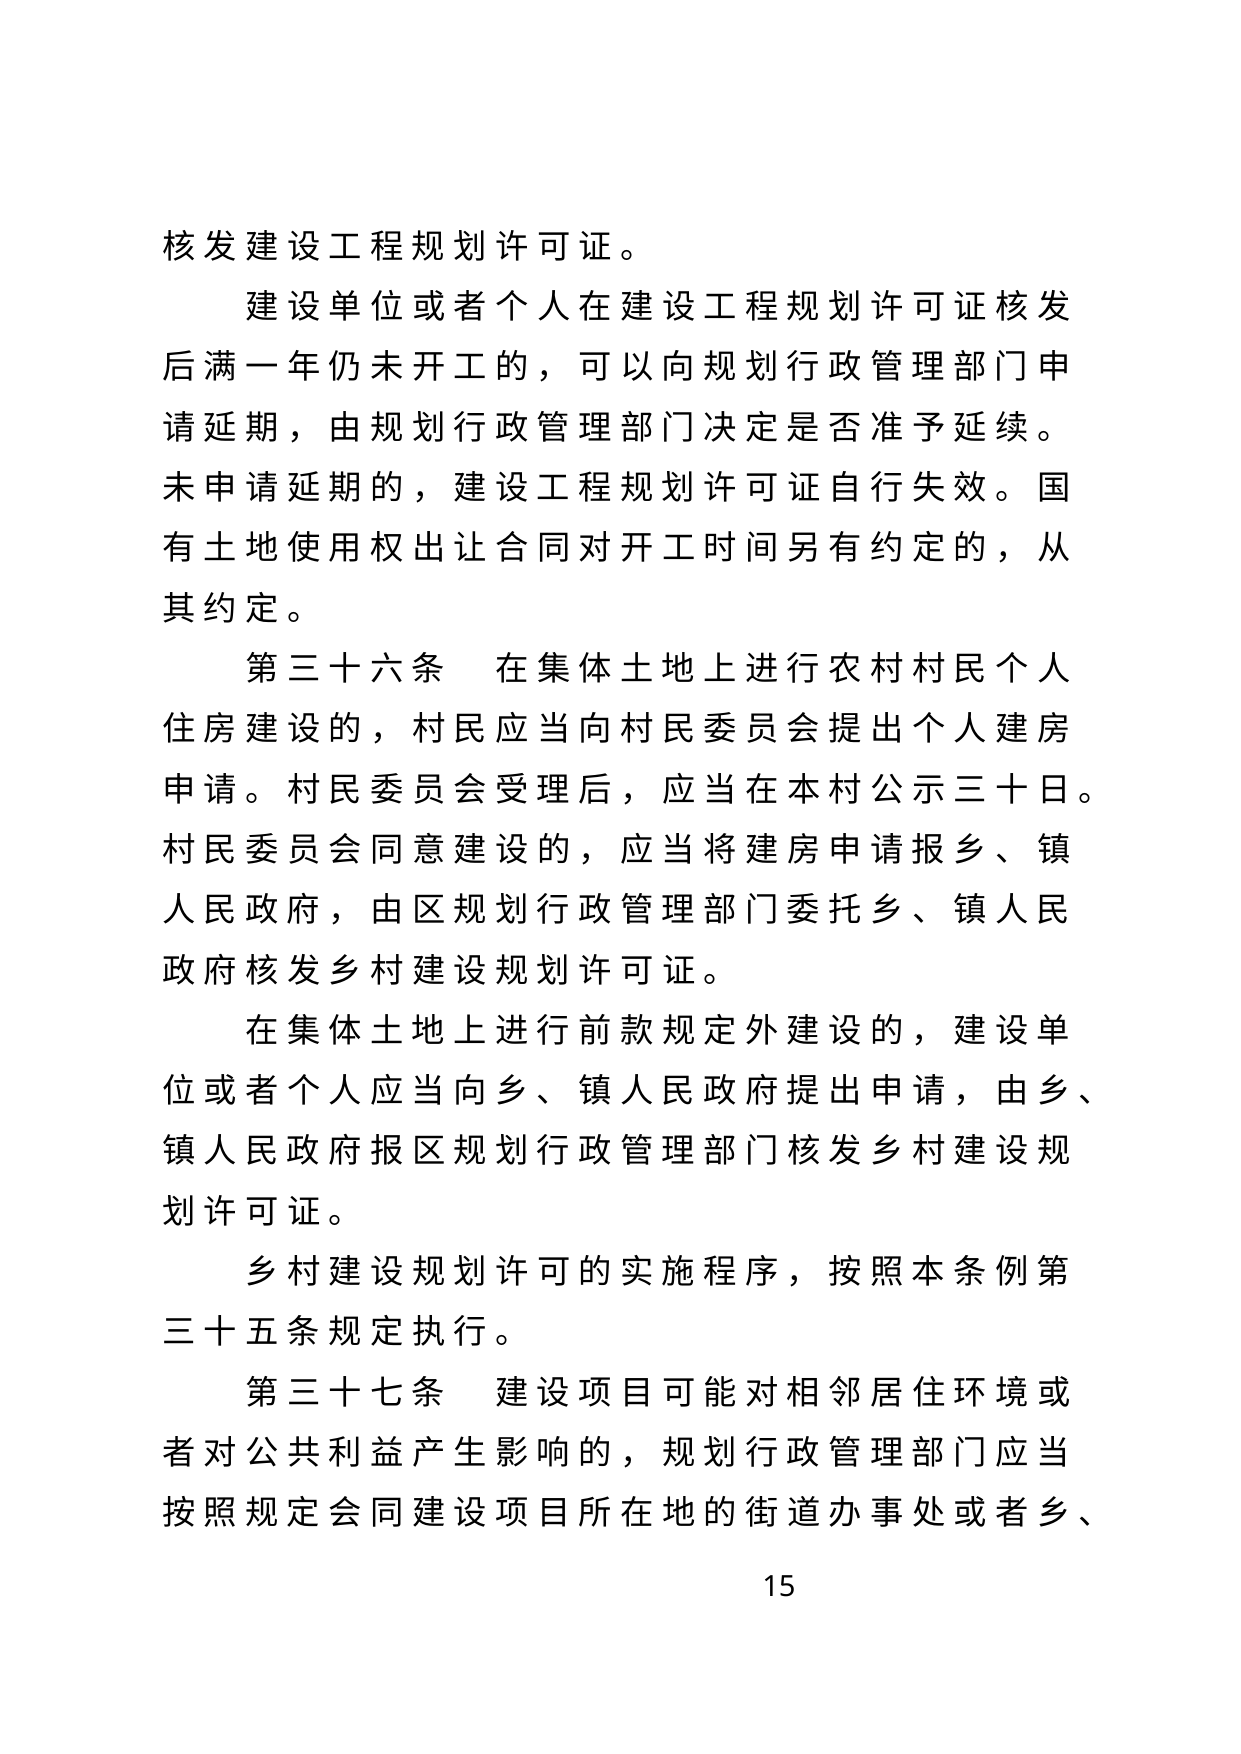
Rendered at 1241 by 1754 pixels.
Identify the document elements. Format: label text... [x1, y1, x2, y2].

text 建设单位或者个人在建设工程规划许可证核发后满一年仍未开工的，可以向规划行政管理部门申请延期，由规划行政管理部门决定是否准予延续。未申请延期的，建设工程规划许可证自行失效。国有土地使用权出让合同对开工时间另有约定的，从其约定。 [162, 274, 1078, 636]
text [162, 213, 1078, 274]
text 第三十六条 在集体土地上进行农村村民个人住房建设的，村民应当向村民委员会提出个人建房申请。村民委员会受理后，应当在本村公示三十日。村民委员会同意建设的，应当将建房申请报乡、镇人民政府，由区规划行政管理部门委托乡、镇人民政府核发乡村建设规划许可证。 [162, 636, 1078, 998]
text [162, 1359, 1078, 1540]
text 乡村建设规划许可的实施程序，按照本条例第三十五条规定执行。 [162, 1239, 1078, 1359]
text 在集体土地上进行前款规定外建设的，建设单位或者个人应当向乡、镇人民政府提出申请，由乡、镇人民政府报区规划行政管理部门核发乡村建设规划许可证。 [162, 998, 1078, 1239]
